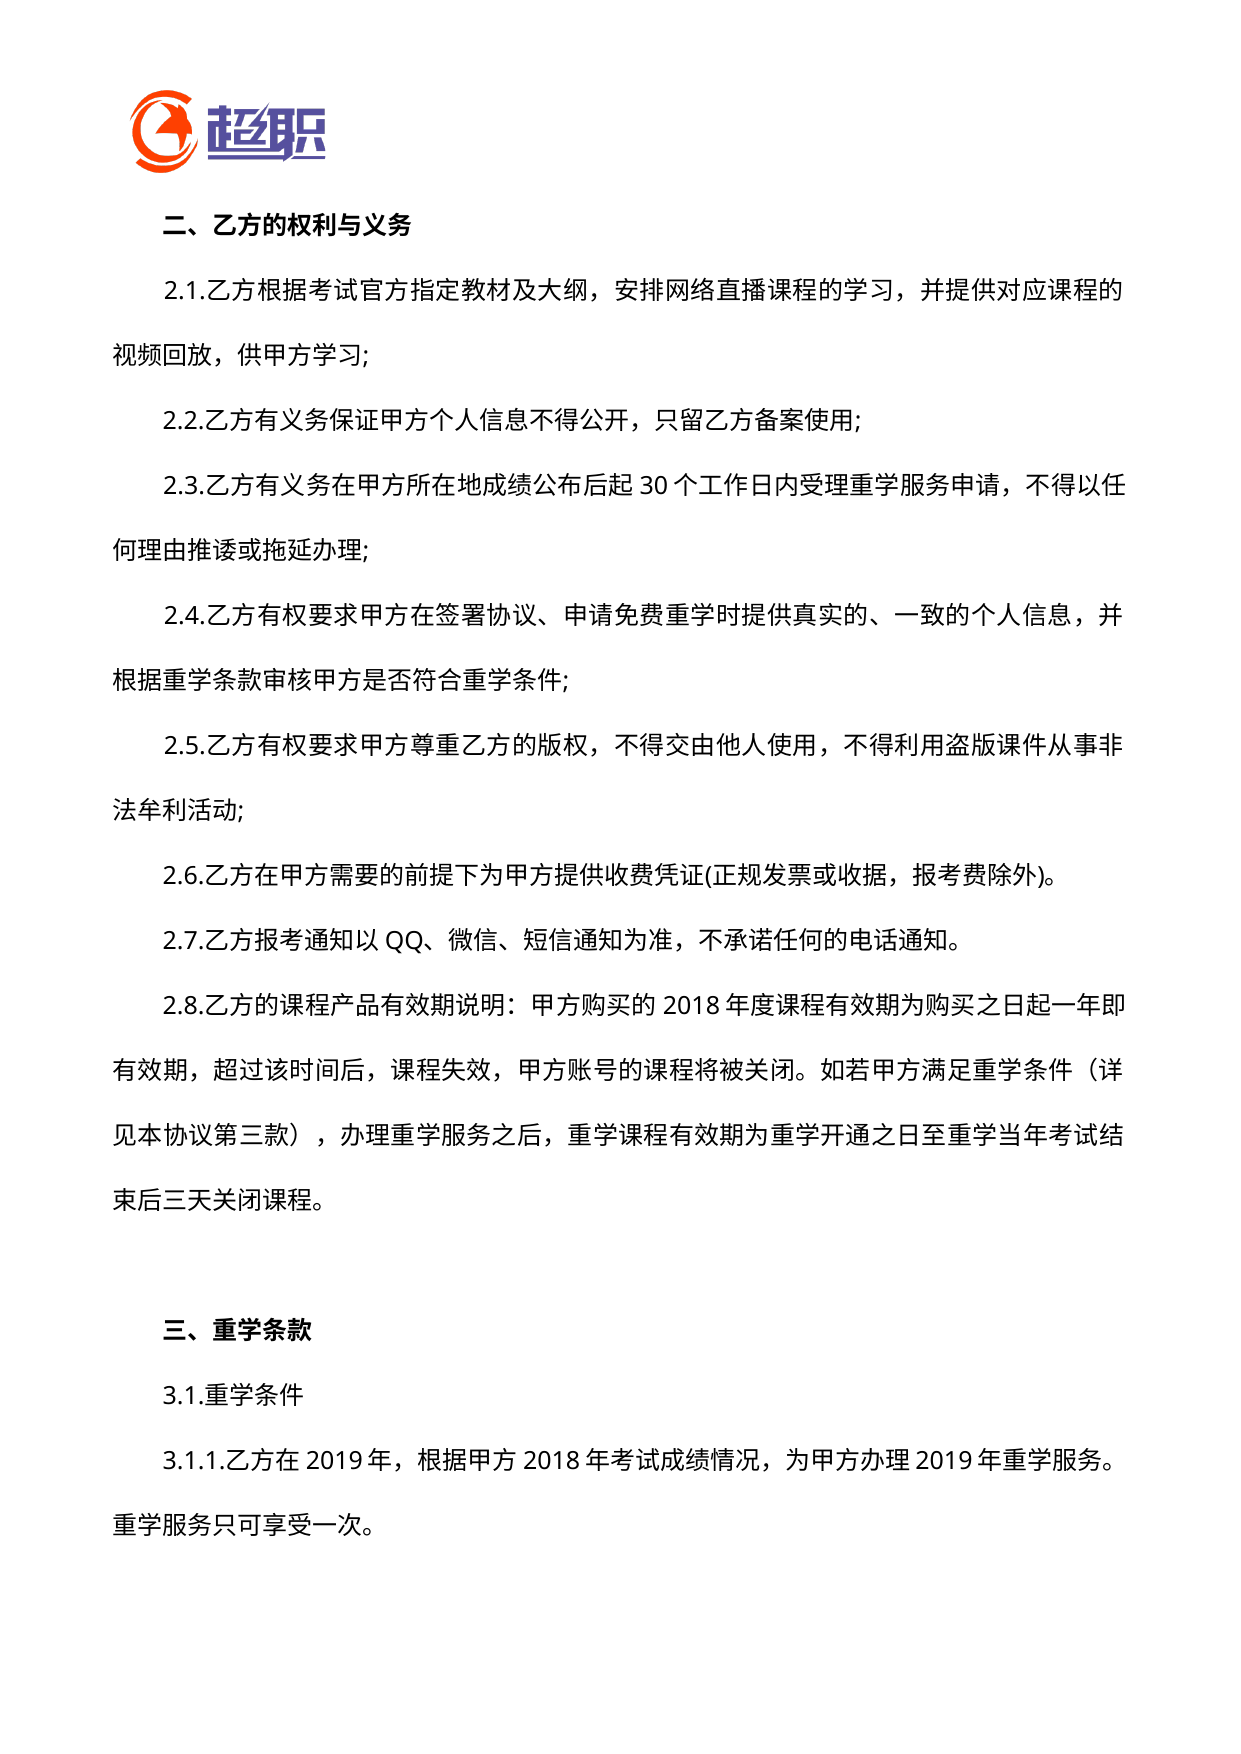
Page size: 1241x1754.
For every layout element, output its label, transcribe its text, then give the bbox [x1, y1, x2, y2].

text 三、重学条款 [112, 1296, 1128, 1361]
text 2.6.乙方在甲方需要的前提下为甲方提供收费凭证(正规发票或收据，报考费除外)。 [112, 841, 1128, 906]
text 2.8.乙方的课程产品有效期说明：甲方购买的2018年度课程有效期为购买之日起一年即有效期，超过该时间后，课程失效，甲方账号的课程将被关闭。如若甲方满足重学条件（详见本协议第三款），办理重学服务之后，重学课程有效期为重学开通之日至重学当年考试结束后三天关闭课程。 [112, 971, 1128, 1231]
text 3.1.重学条件 [112, 1361, 1128, 1426]
text 2.3.乙方有义务在甲方所在地成绩公布后起30个工作日内受理重学服务申请，不得以任何理由推诿或拖延办理; [112, 451, 1128, 581]
picture [129, 90, 326, 173]
text 2.4.乙方有权要求甲方在签署协议、申请免费重学时提供真实的、一致的个人信息，并根据重学条款审核甲方是否符合重学条件; [112, 581, 1128, 711]
text 2.5.乙方有权要求甲方尊重乙方的版权，不得交由他人使用，不得利用盗版课件从事非法牟利活动; [112, 711, 1128, 841]
text 2.2.乙方有义务保证甲方个人信息不得公开，只留乙方备案使用; [112, 386, 1128, 451]
text 2.7.乙方报考通知以QQ、微信、短信通知为准，不承诺任何的电话通知。 [112, 906, 1128, 971]
text 2.1.乙方根据考试官方指定教材及大纲，安排网络直播课程的学习，并提供对应课程的视频回放，供甲方学习; [112, 256, 1128, 386]
text 3.1.1.乙方在2019年，根据甲方2018年考试成绩情况，为甲方办理2019年重学服务。重学服务只可享受一次。 [112, 1426, 1128, 1556]
text 二、乙方的权利与义务 [112, 191, 1128, 256]
